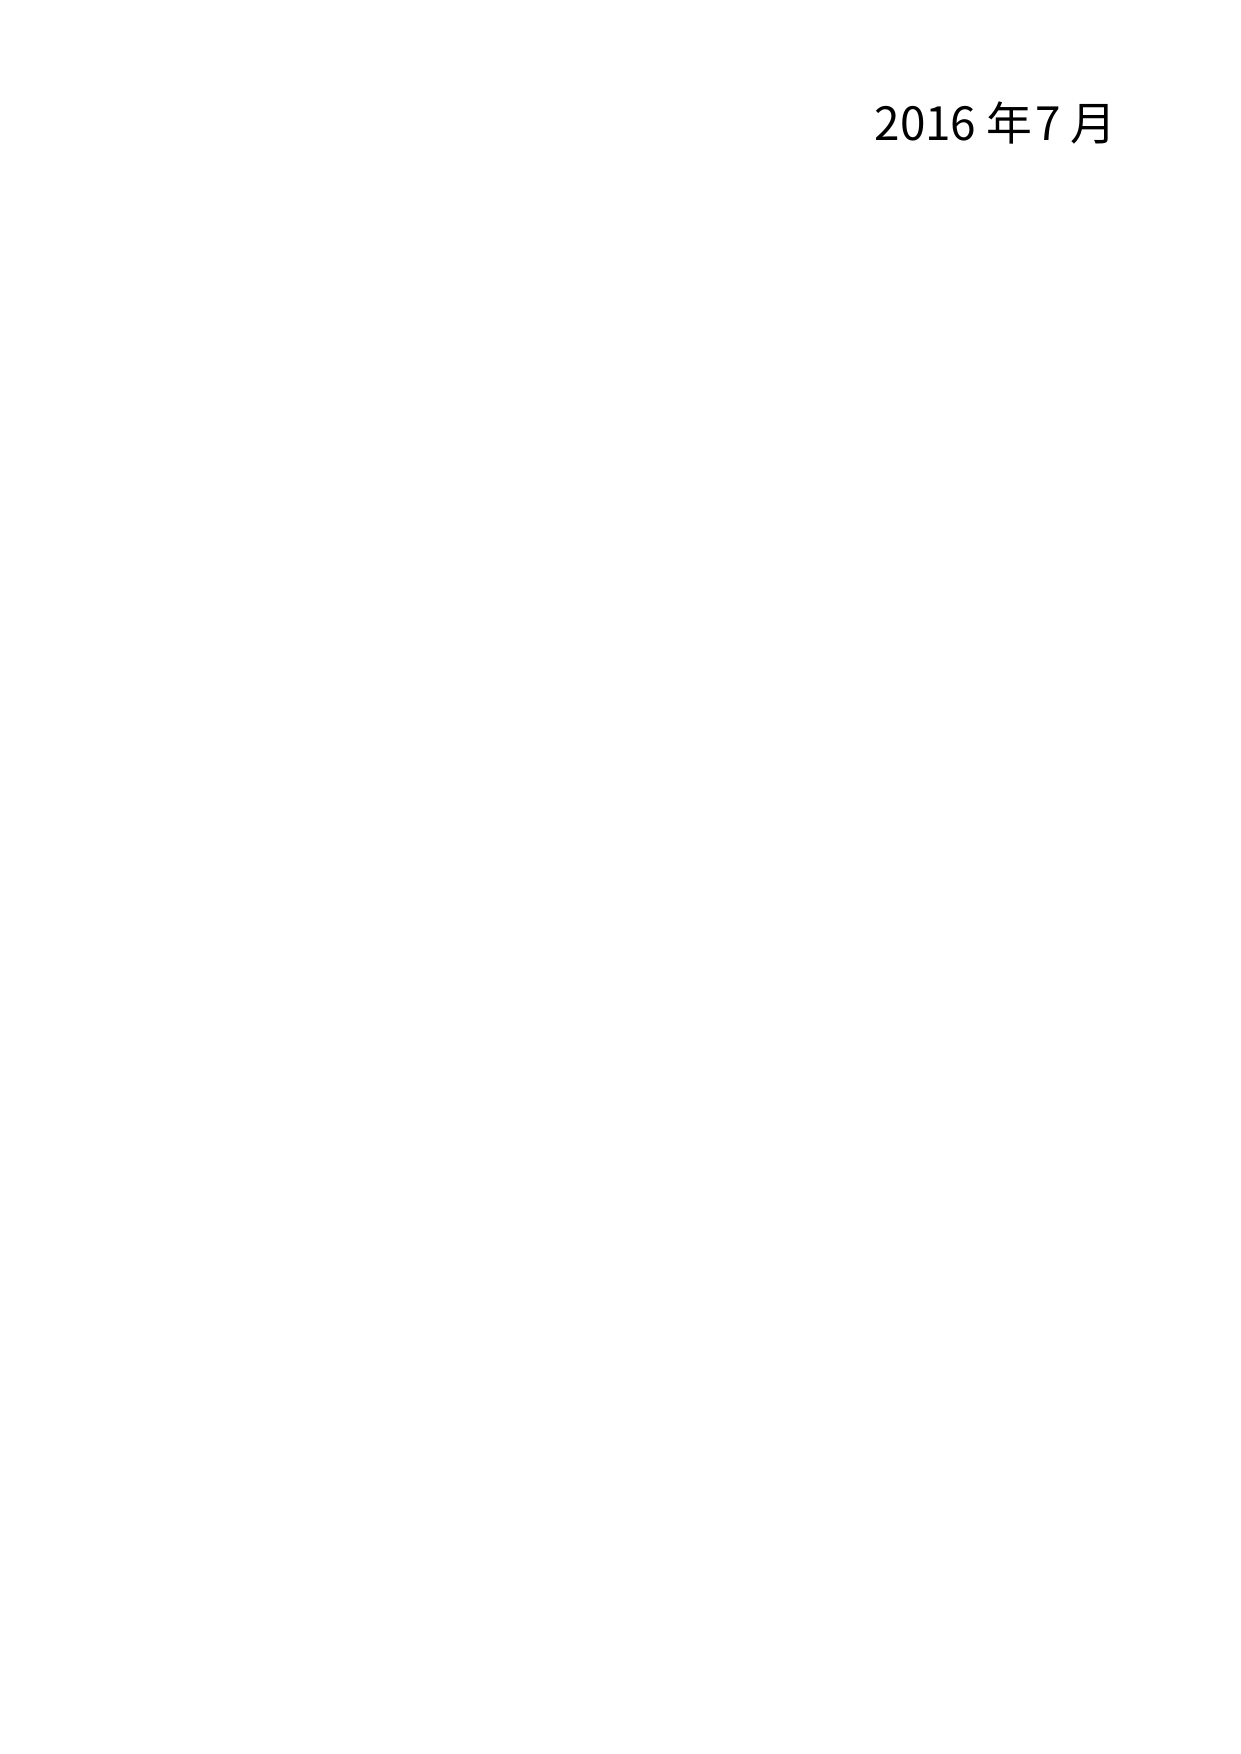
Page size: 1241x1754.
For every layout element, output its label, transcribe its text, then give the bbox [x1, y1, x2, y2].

text 2016 年 7 月 [106, 87, 1122, 154]
